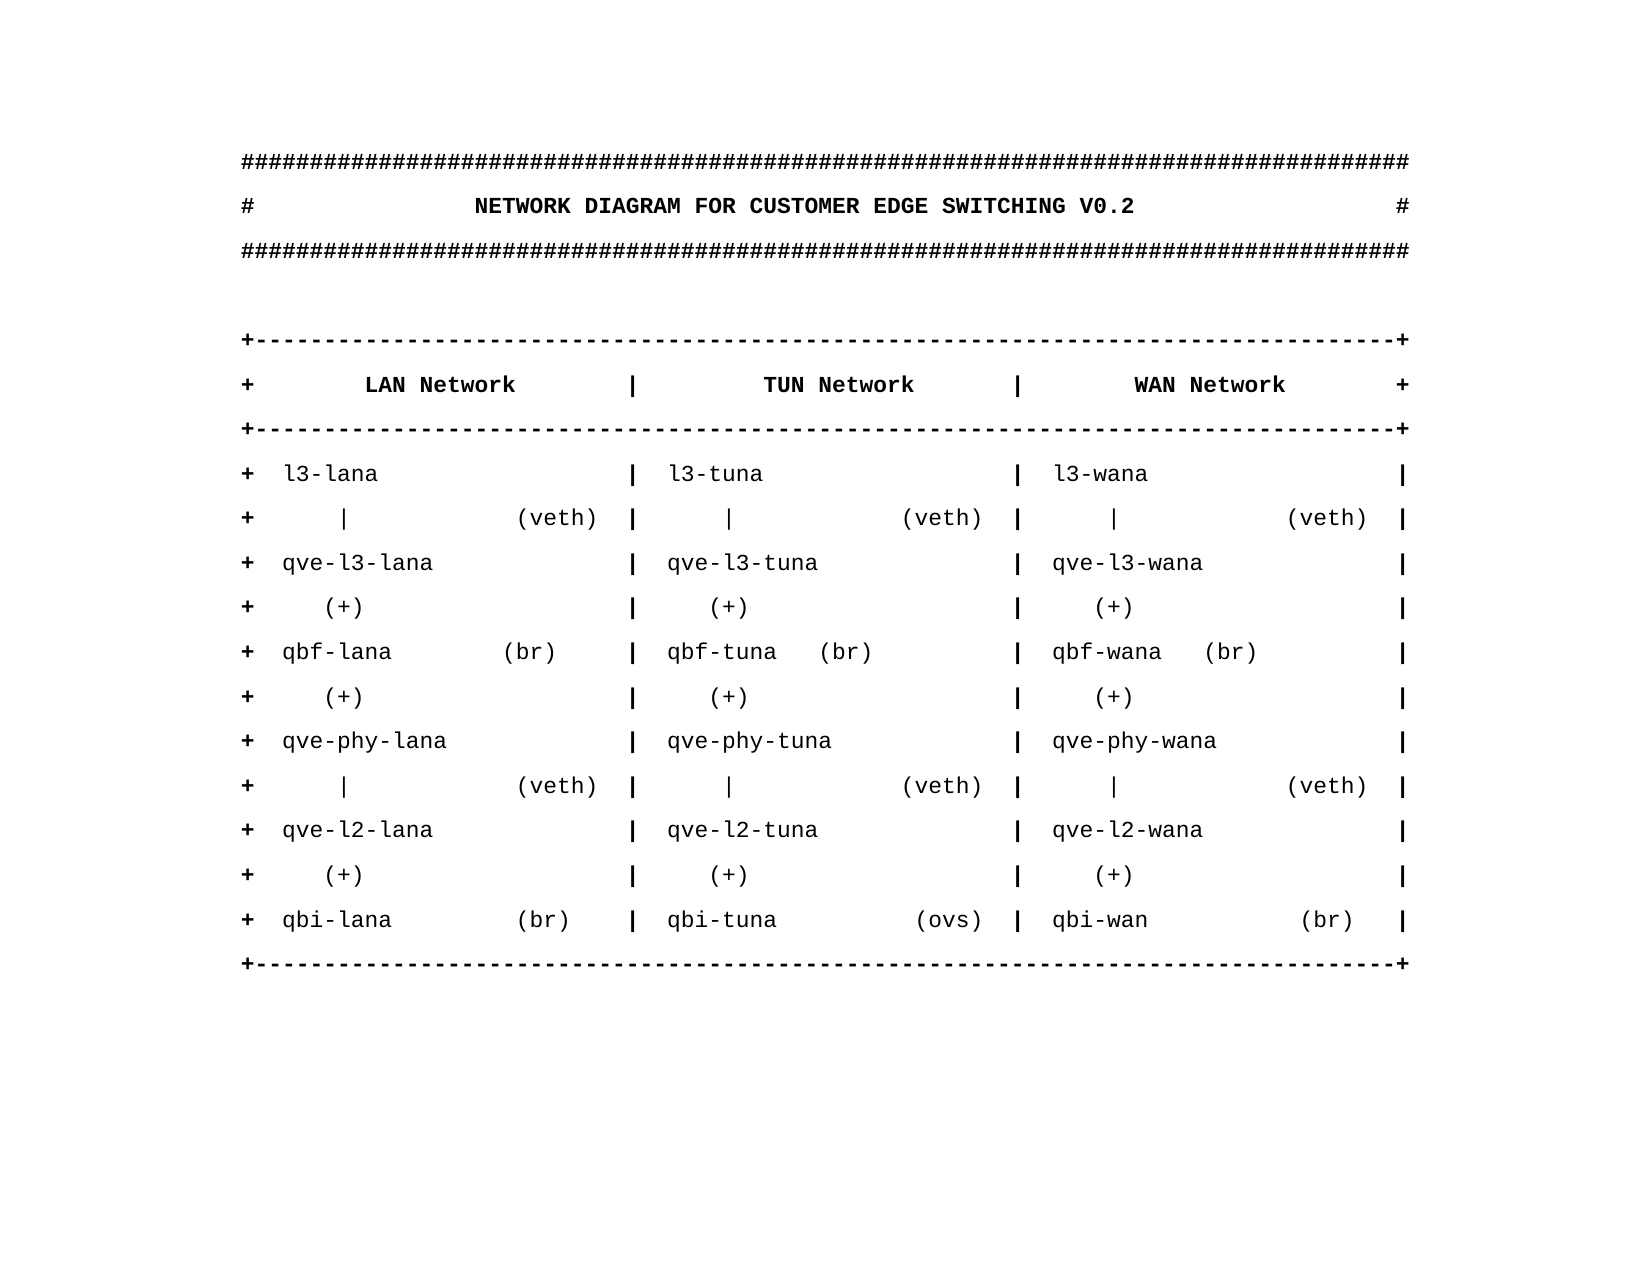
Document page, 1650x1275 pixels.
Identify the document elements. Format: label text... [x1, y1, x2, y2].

text + | (veth) | | (veth) | | (veth) | [150, 507, 1500, 533]
text + (+) | (+) | (+) | [150, 863, 1500, 889]
text ##################################################################################### [150, 239, 1500, 265]
text + qbi-lana (br) | qbi-tuna (ovs) | qbi-wan (br) | [150, 908, 1500, 934]
text + (+) | (+) | (+) | [150, 685, 1500, 711]
text # NETWORK DIAGRAM FOR CUSTOMER EDGE SWITCHING V0.2 # [150, 194, 1500, 221]
text +-----------------------------------------------------------------------------------+ [150, 952, 1500, 978]
text + l3-lana | l3-tuna | l3-wana | [150, 462, 1500, 488]
text ##################################################################################### [150, 150, 1500, 176]
text + | (veth) | | (veth) | | (veth) | [150, 774, 1500, 800]
text +-----------------------------------------------------------------------------------+ [150, 417, 1500, 443]
text + qbf-lana (br) | qbf-tuna (br) | qbf-wana (br) | [150, 640, 1500, 666]
text + qve-l2-lana | qve-l2-tuna | qve-l2-wana | [150, 819, 1500, 845]
text + qve-phy-lana | qve-phy-tuna | qve-phy-wana | [150, 729, 1500, 756]
text +-----------------------------------------------------------------------------------+ [150, 328, 1500, 354]
text + LAN Network | TUN Network | WAN Network + [150, 373, 1500, 399]
text + qve-l3-lana | qve-l3-tuna | qve-l3-wana | [150, 551, 1500, 577]
text + (+) | (+) | (+) | [150, 596, 1500, 622]
